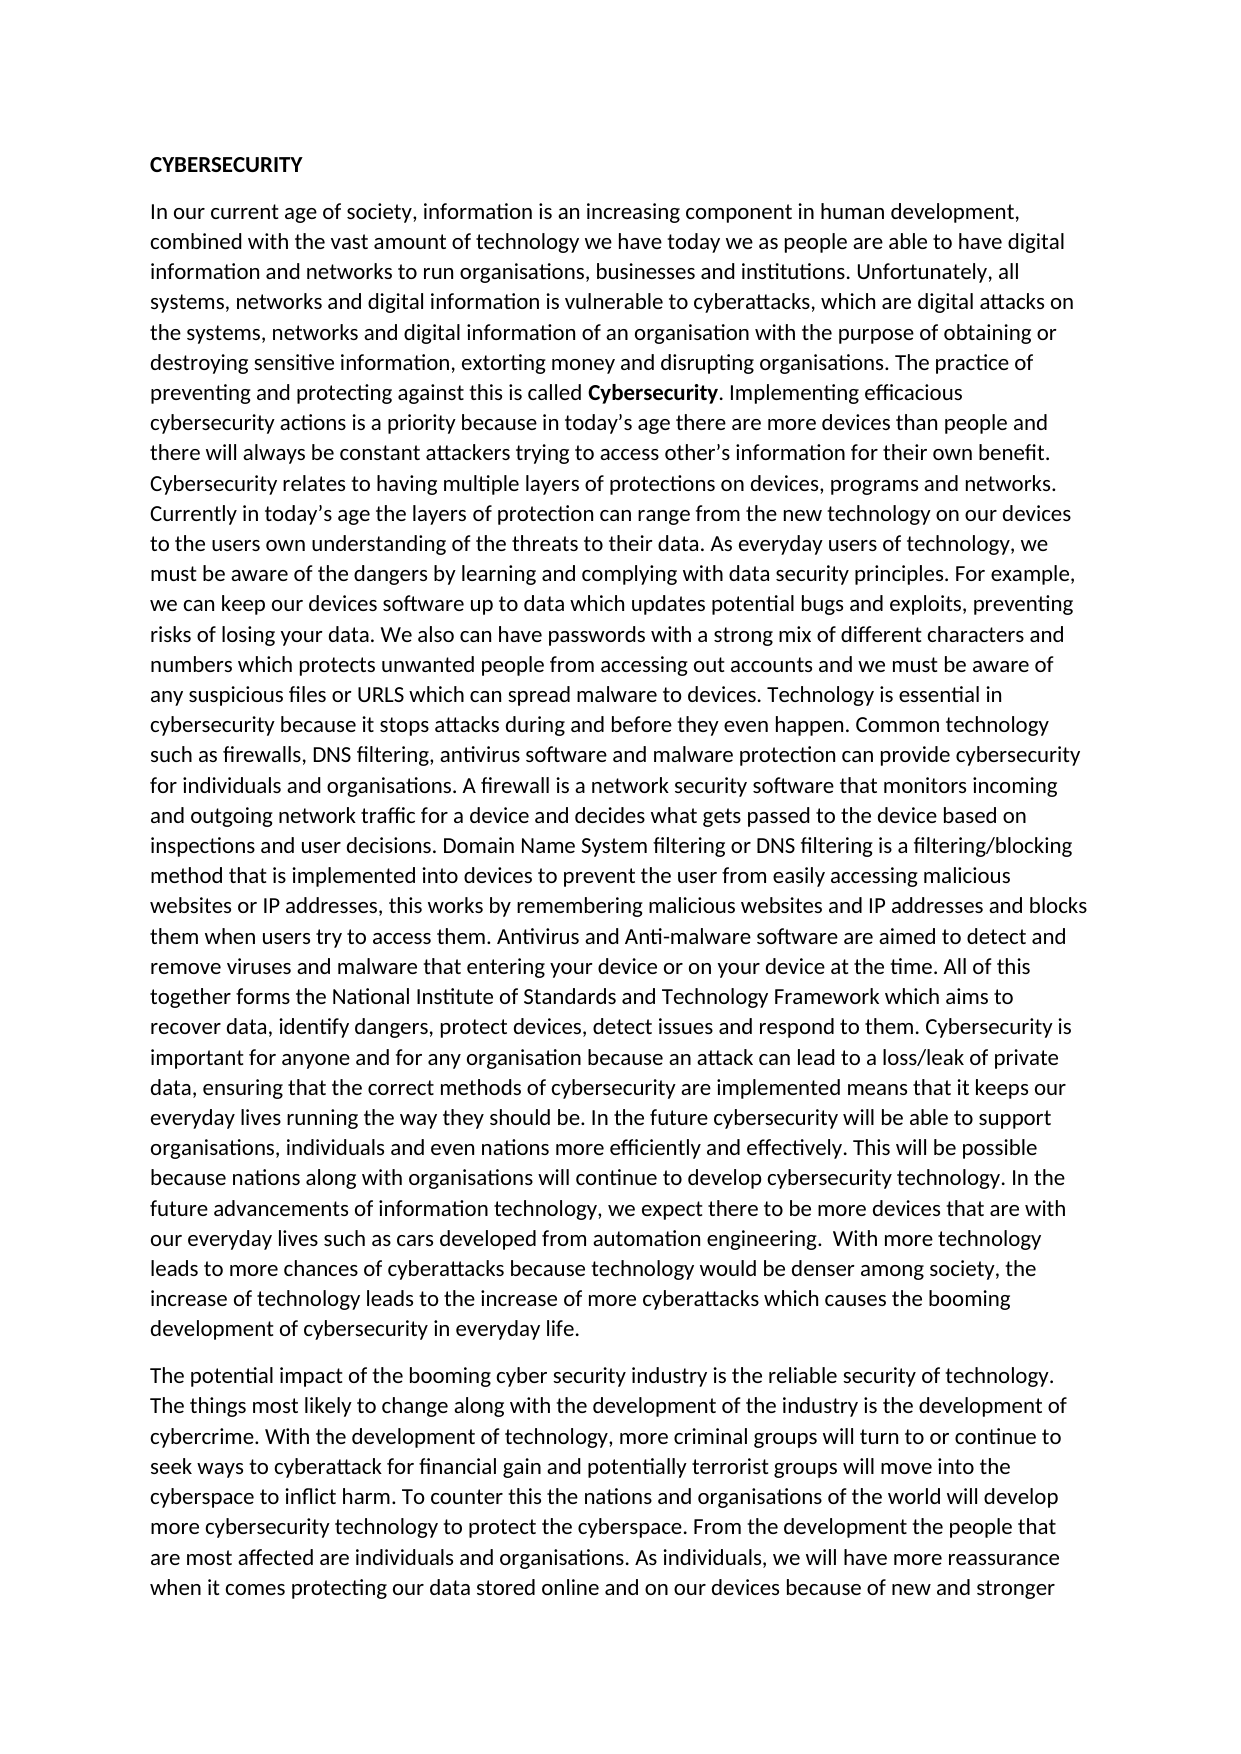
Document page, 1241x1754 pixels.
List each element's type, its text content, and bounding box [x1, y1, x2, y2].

text In our current age of society, information is an increasing component in human development, combined with the vast amount of technology we have today we as people are able to have digital information and networks to run organisations, businesses and institutions. Unfortunately, all systems, networks and digital information is vulnerable to cyberattacks, which are digital attacks on the systems, networks and digital information of an organisation with the purpose of obtaining or destroying sensitive information, extorting money and disrupting organisations. The practice of preventing and protecting against this is called Cybersecurity. Implementing efficacious cybersecurity actions is a priority because in today’s age there are more devices than people and there will always be constant attackers trying to access other’s information for their own benefit. Cybersecurity relates to having multiple layers of protections on devices, programs and networks. Currently in today’s age the layers of protection can range from the new technology on our devices to the users own understanding of the threats to their data. As everyday users of technology, we must be aware of the dangers by learning and complying with data security principles. For example, we can keep our devices software up to data which updates potential bugs and exploits, preventing risks of losing your data. We also can have passwords with a strong mix of different characters and numbers which protects unwanted people from accessing out accounts and we must be aware of any suspicious files or URLS which can spread malware to devices. Technology is essential in cybersecurity because it stops attacks during and before they even happen. Common technology such as firewalls, DNS filtering, antivirus software and malware protection can provide cybersecurity for individuals and organisations. A firewall is a network security software that monitors incoming and outgoing network traffic for a device and decides what gets passed to the device based on inspections and user decisions. Domain Name System filtering or DNS filtering is a filtering/blocking method that is implemented into devices to prevent the user from easily accessing malicious websites or IP addresses, this works by remembering malicious websites and IP addresses and blocks them when users try to access them. Antivirus and Anti-malware software are aimed to detect and remove viruses and malware that entering your device or on your device at the time. All of this together forms the National Institute of Standards and Technology Framework which aims to recover data, identify dangers, protect devices, detect issues and respond to them. Cybersecurity is important for anyone and for any organisation because an attack can lead to a loss/leak of private data, ensuring that the correct methods of cybersecurity are implemented means that it keeps our everyday lives running the way they should be. In the future cybersecurity will be able to support organisations, individuals and even nations more efficiently and effectively. This will be possible because nations along with organisations will continue to develop cybersecurity technology. In the future advancements of information technology, we expect there to be more devices that are with our everyday lives such as cars developed from automation engineering. With more technology leads to more chances of cyberattacks because technology would be denser among society, the increase of technology leads to the increase of more cyberattacks which causes the booming development of cybersecurity in everyday life. [150, 197, 1090, 1343]
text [150, 1361, 1090, 1601]
text CYBERSECURITY [150, 150, 1090, 178]
